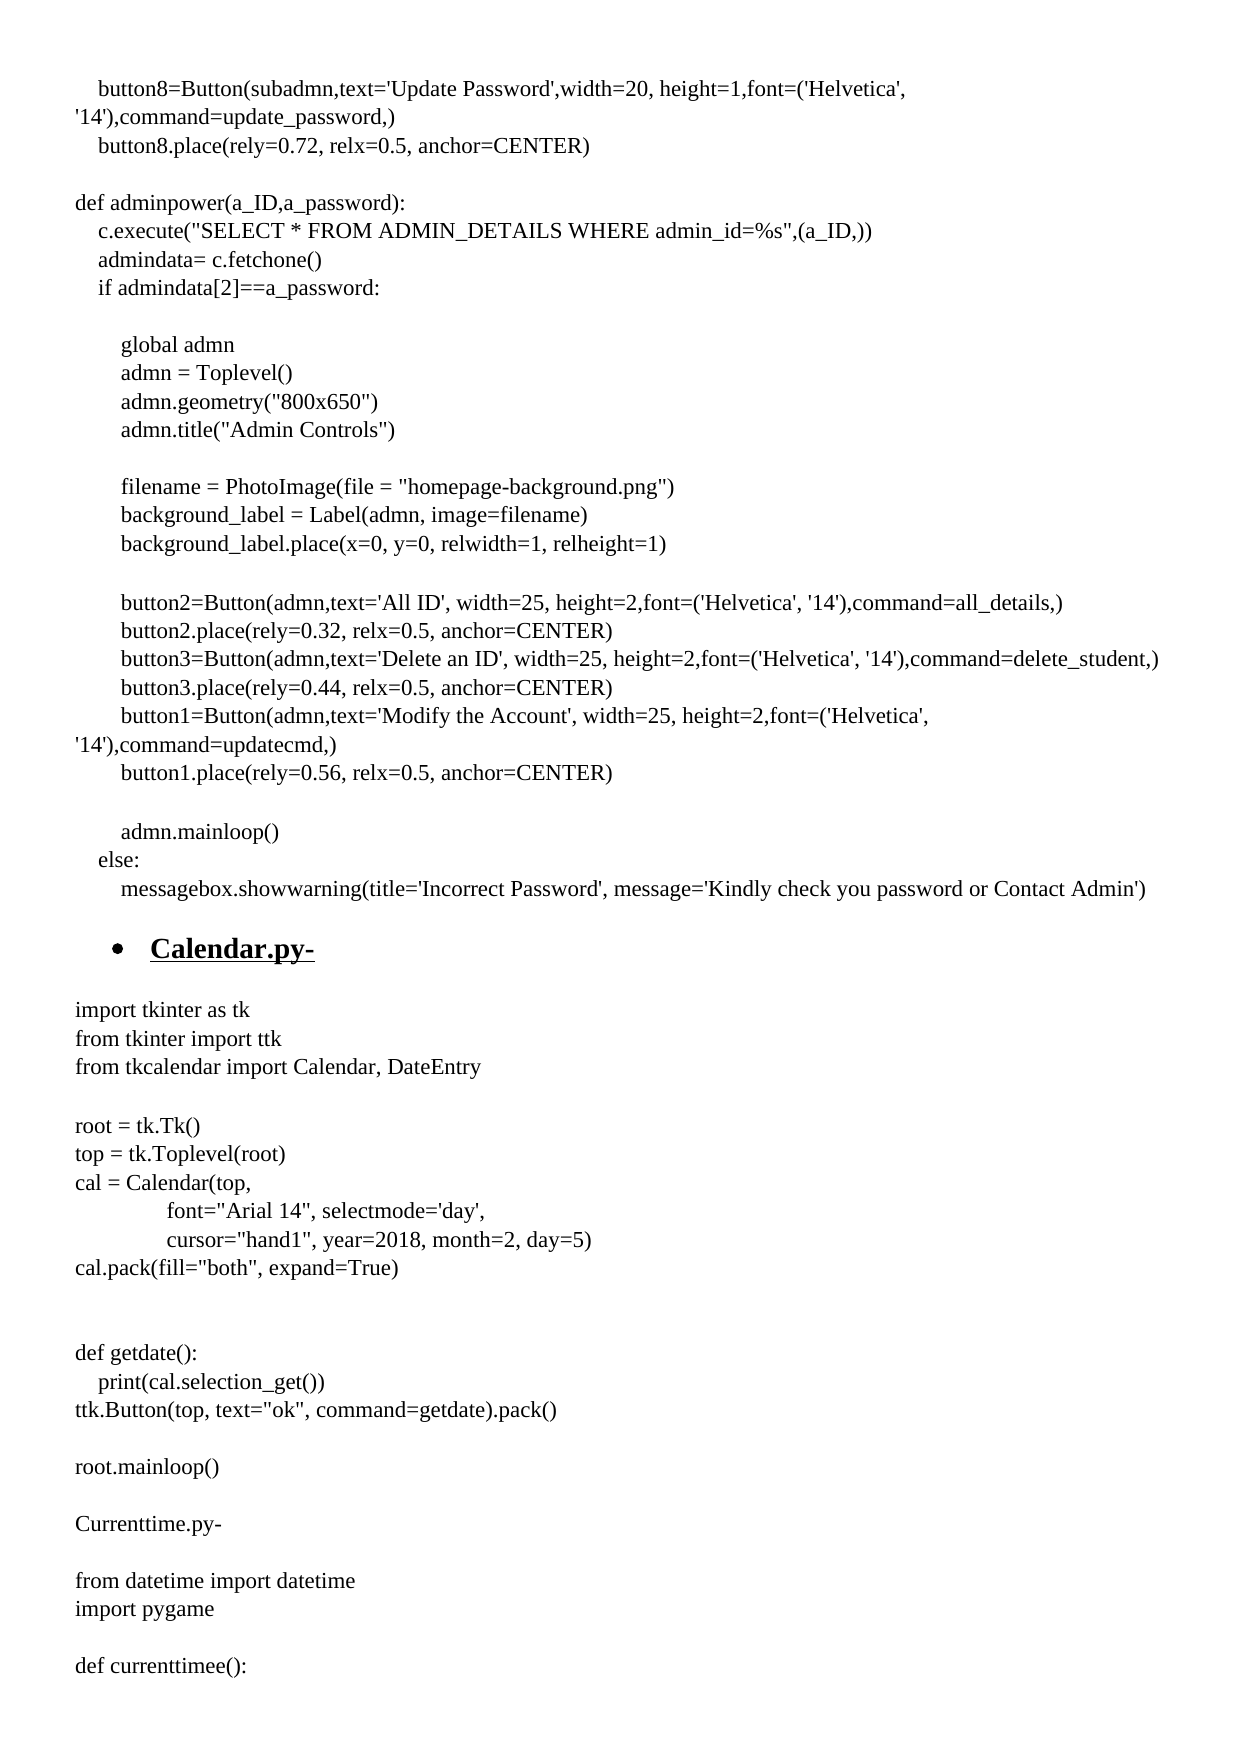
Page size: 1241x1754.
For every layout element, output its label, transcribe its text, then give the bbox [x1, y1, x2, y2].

text admn.mainloop() [75, 818, 1165, 844]
text if admindata[2]==a_password: [75, 274, 1165, 300]
text admn.title("Admin Controls") [75, 416, 1165, 443]
text font="Arial 14", selectmode='day', [75, 1197, 1165, 1223]
text else: [75, 846, 1165, 873]
text filename = PhotoImage(file = "homepage-background.png") [75, 473, 1165, 499]
list Calendar.py- [112, 932, 1165, 965]
text admn.geometry("800x650") [75, 388, 1165, 414]
text def adminpower(a_ID,a_password): [75, 189, 1165, 215]
text import tkinter as tk [75, 996, 1165, 1023]
text def getdate(): [75, 1339, 1165, 1366]
text Currenttime.py- [75, 1510, 1165, 1536]
text root.mainloop() [75, 1453, 1165, 1479]
text admn = Toplevel() [75, 359, 1165, 386]
text def currenttimee(): [75, 1652, 1165, 1678]
text button1.place(rely=0.56, relx=0.5, anchor=CENTER) [75, 759, 1165, 786]
text button3.place(rely=0.44, relx=0.5, anchor=CENTER) [75, 674, 1165, 700]
text button1=Button(admn,text='Modify the Account', width=25, height=2,font=('Helvetica', '14'),command=updatecmd,) [75, 702, 1165, 757]
text cal = Calendar(top, [75, 1169, 1165, 1195]
text ttk.Button(top, text="ok", command=getdate).pack() [75, 1396, 1165, 1423]
text admindata= c.fetchone() [75, 246, 1165, 272]
text background_label.place(x=0, y=0, relwidth=1, relheight=1) [75, 530, 1165, 556]
text button3=Button(admn,text='Delete an ID', width=25, height=2,font=('Helvetica', '14'),command=delete_student,) [75, 646, 1165, 672]
text cursor="hand1", year=2018, month=2, day=5) [75, 1226, 1165, 1252]
text root = tk.Tk() [75, 1112, 1165, 1138]
text from datetime import datetime [75, 1567, 1165, 1593]
text print(cal.selection_get()) [75, 1368, 1165, 1394]
text background_label = Label(admn, image=filename) [75, 502, 1165, 528]
text button8.place(rely=0.72, relx=0.5, anchor=CENTER) [75, 132, 1165, 158]
text top = tk.Toplevel(root) [75, 1140, 1165, 1167]
text button8=Button(subadmn,text='Update Password',width=20, height=1,font=('Helvetica', '14'),command=update_password,) [75, 75, 1165, 130]
text global admn [75, 331, 1165, 357]
text from tkinter import ttk [75, 1025, 1165, 1051]
text button2=Button(admn,text='All ID', width=25, height=2,font=('Helvetica', '14'),command=all_details,) [75, 589, 1165, 615]
text from tkcalendar import Calendar, DateEntry [75, 1053, 1165, 1079]
text import pygame [75, 1595, 1165, 1622]
text button2.place(rely=0.32, relx=0.5, anchor=CENTER) [75, 617, 1165, 643]
text c.execute("SELECT * FROM ADMIN_DETAILS WHERE admin_id=%s",(a_ID,)) [75, 217, 1165, 243]
text cal.pack(fill="both", expand=True) [75, 1254, 1165, 1280]
text messagebox.showwarning(title='Incorrect Password', message='Kindly check you password or Contact Admin') [75, 875, 1165, 901]
